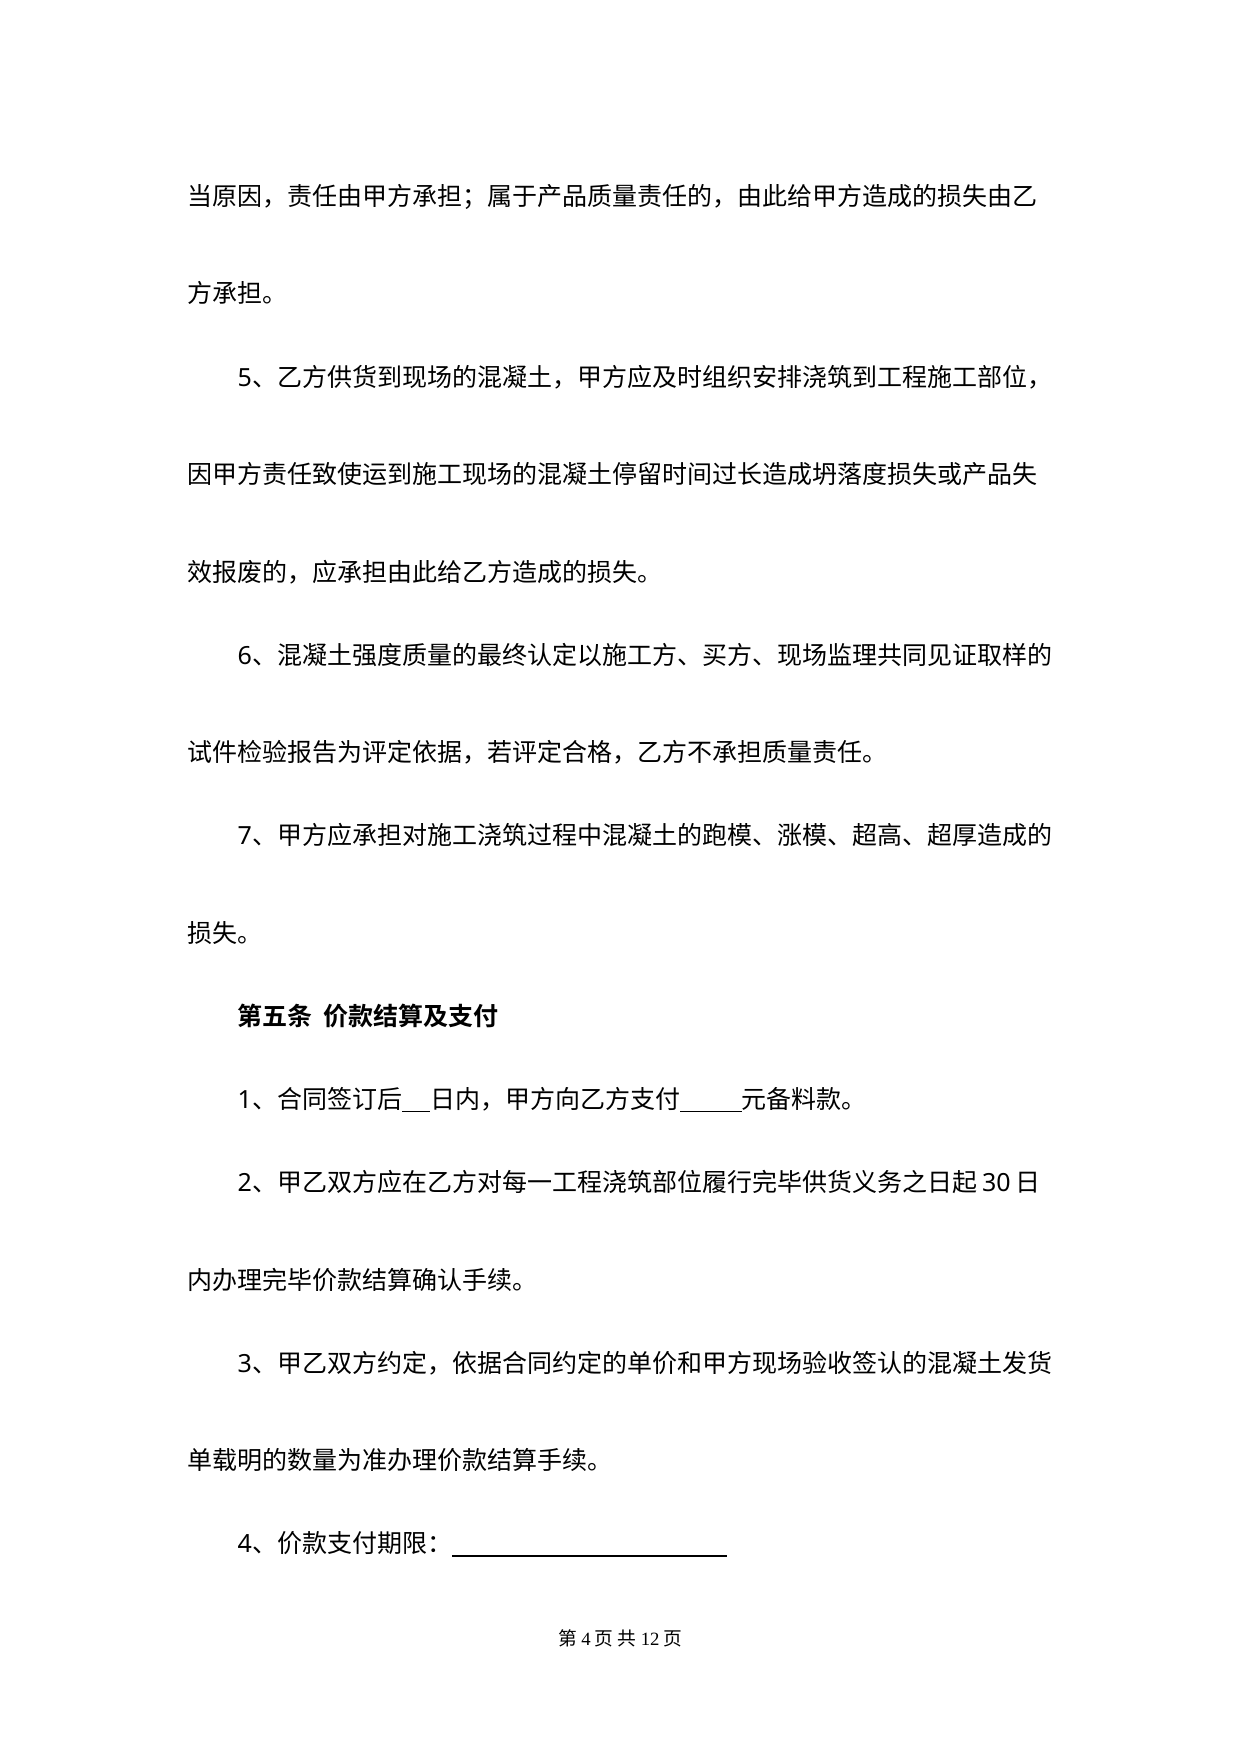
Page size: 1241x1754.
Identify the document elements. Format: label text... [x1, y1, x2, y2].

text 7、甲方应承担对施工浇筑过程中混凝土的跑模、涨模、超高、超厚造成的损失。 [187, 801, 1053, 964]
text 2、甲乙双方应在乙方对每一工程浇筑部位履行完毕供货义务之日起30日内办理完毕价款结算确认手续。 [187, 1148, 1053, 1311]
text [187, 162, 1053, 324]
text 第五条 价款结算及支付 [187, 982, 1053, 1047]
text 5、乙方供货到现场的混凝土，甲方应及时组织安排浇筑到工程施工部位，因甲方责任致使运到施工现场的混凝土停留时间过长造成坍落度损失或产品失效报废的，应承担由此给乙方造成的损失。 [187, 343, 1053, 603]
text 1、合同签订后 日内，甲方向乙方支付 元备料款。 [187, 1065, 1053, 1130]
text 3、甲乙双方约定，依据合同约定的单价和甲方现场验收签认的混凝土发货单载明的数量为准办理价款结算手续。 [187, 1329, 1053, 1491]
text 4、价款支付期限： [187, 1509, 1053, 1574]
text 6、混凝土强度质量的最终认定以施工方、买方、现场监理共同见证取样的试件检验报告为评定依据，若评定合格，乙方不承担质量责任。 [187, 621, 1053, 783]
